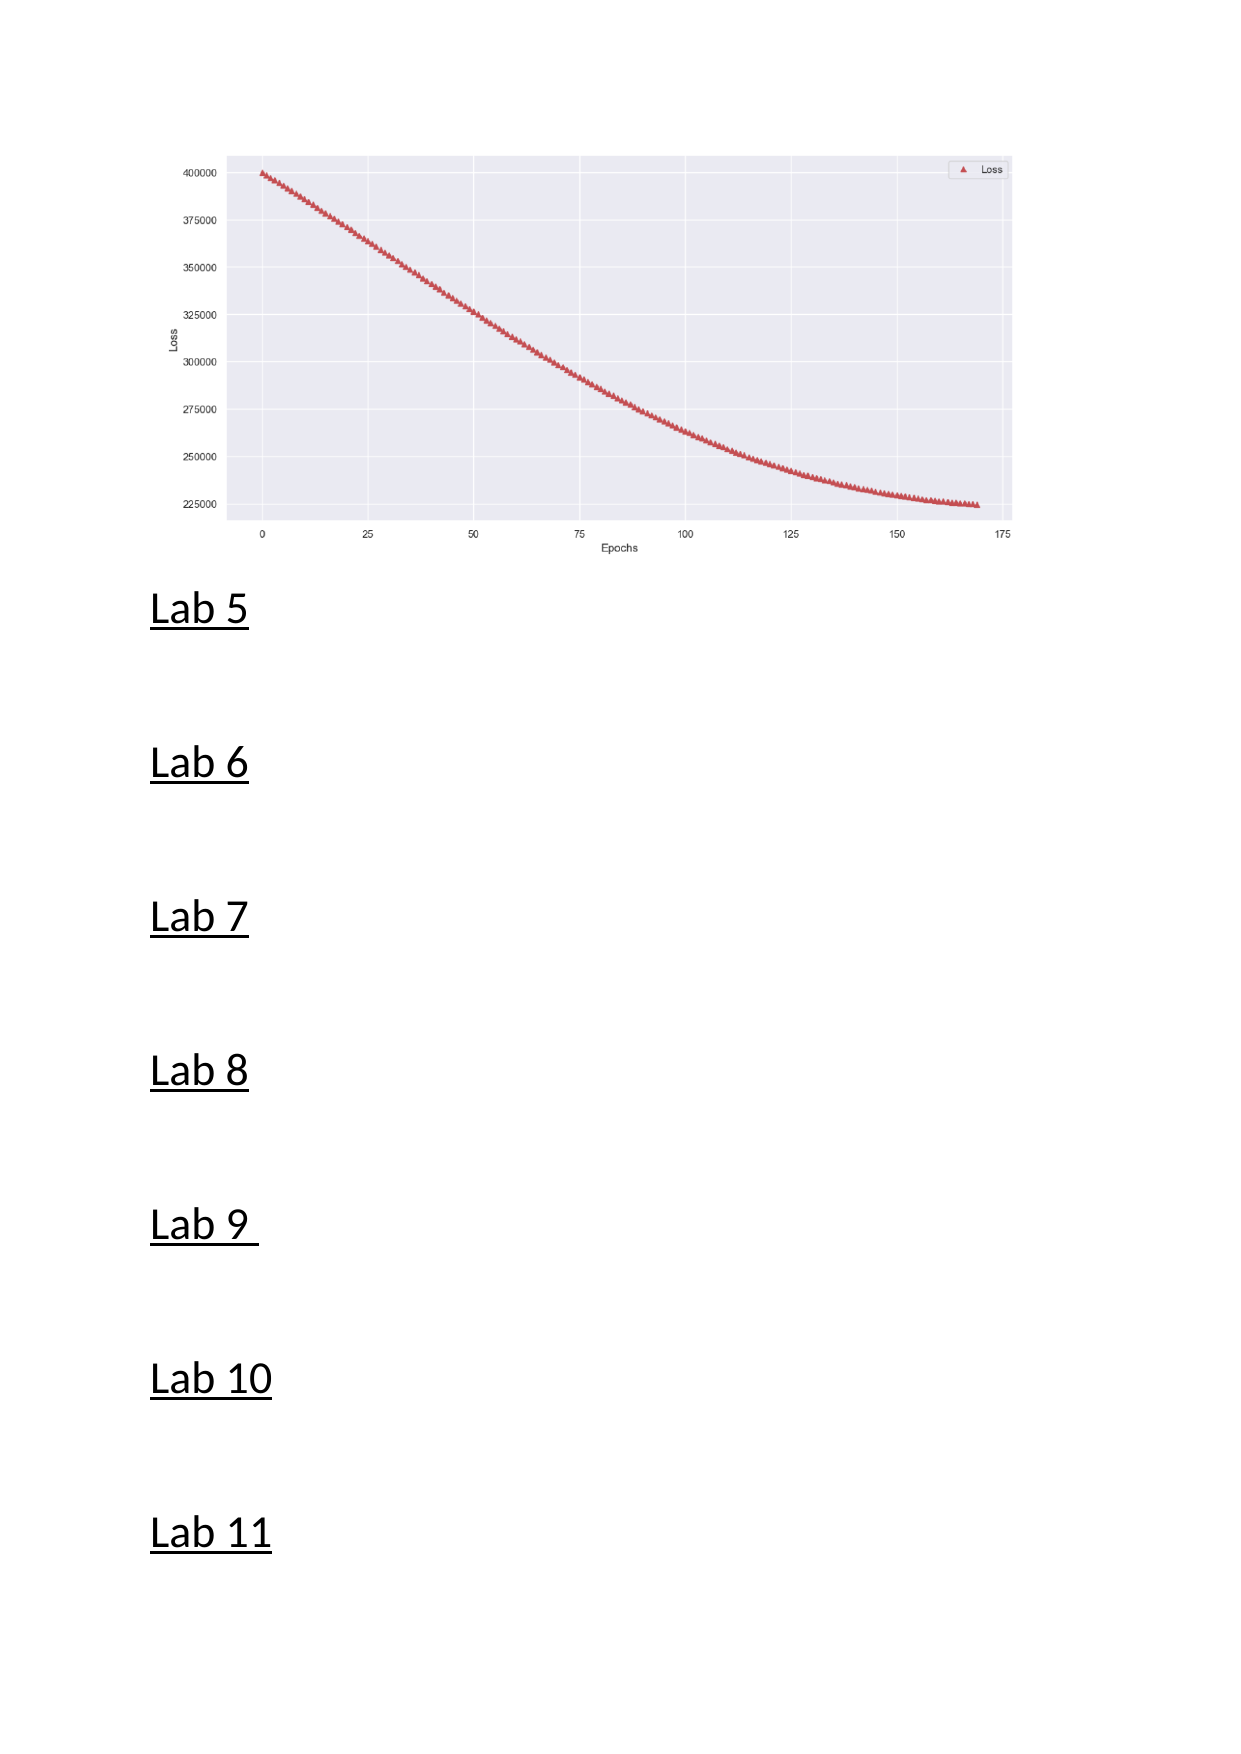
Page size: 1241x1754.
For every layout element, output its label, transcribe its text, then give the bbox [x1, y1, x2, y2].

text Lab 9 [150, 1195, 1090, 1251]
text Lab 11 [150, 1503, 1090, 1559]
picture [150, 150, 1019, 561]
text Lab 10 [150, 1349, 1090, 1405]
text Lab 8 [150, 1041, 1090, 1097]
text Lab 6 [150, 733, 1090, 789]
text Lab 5 [150, 579, 1090, 635]
text Lab 7 [150, 887, 1090, 943]
